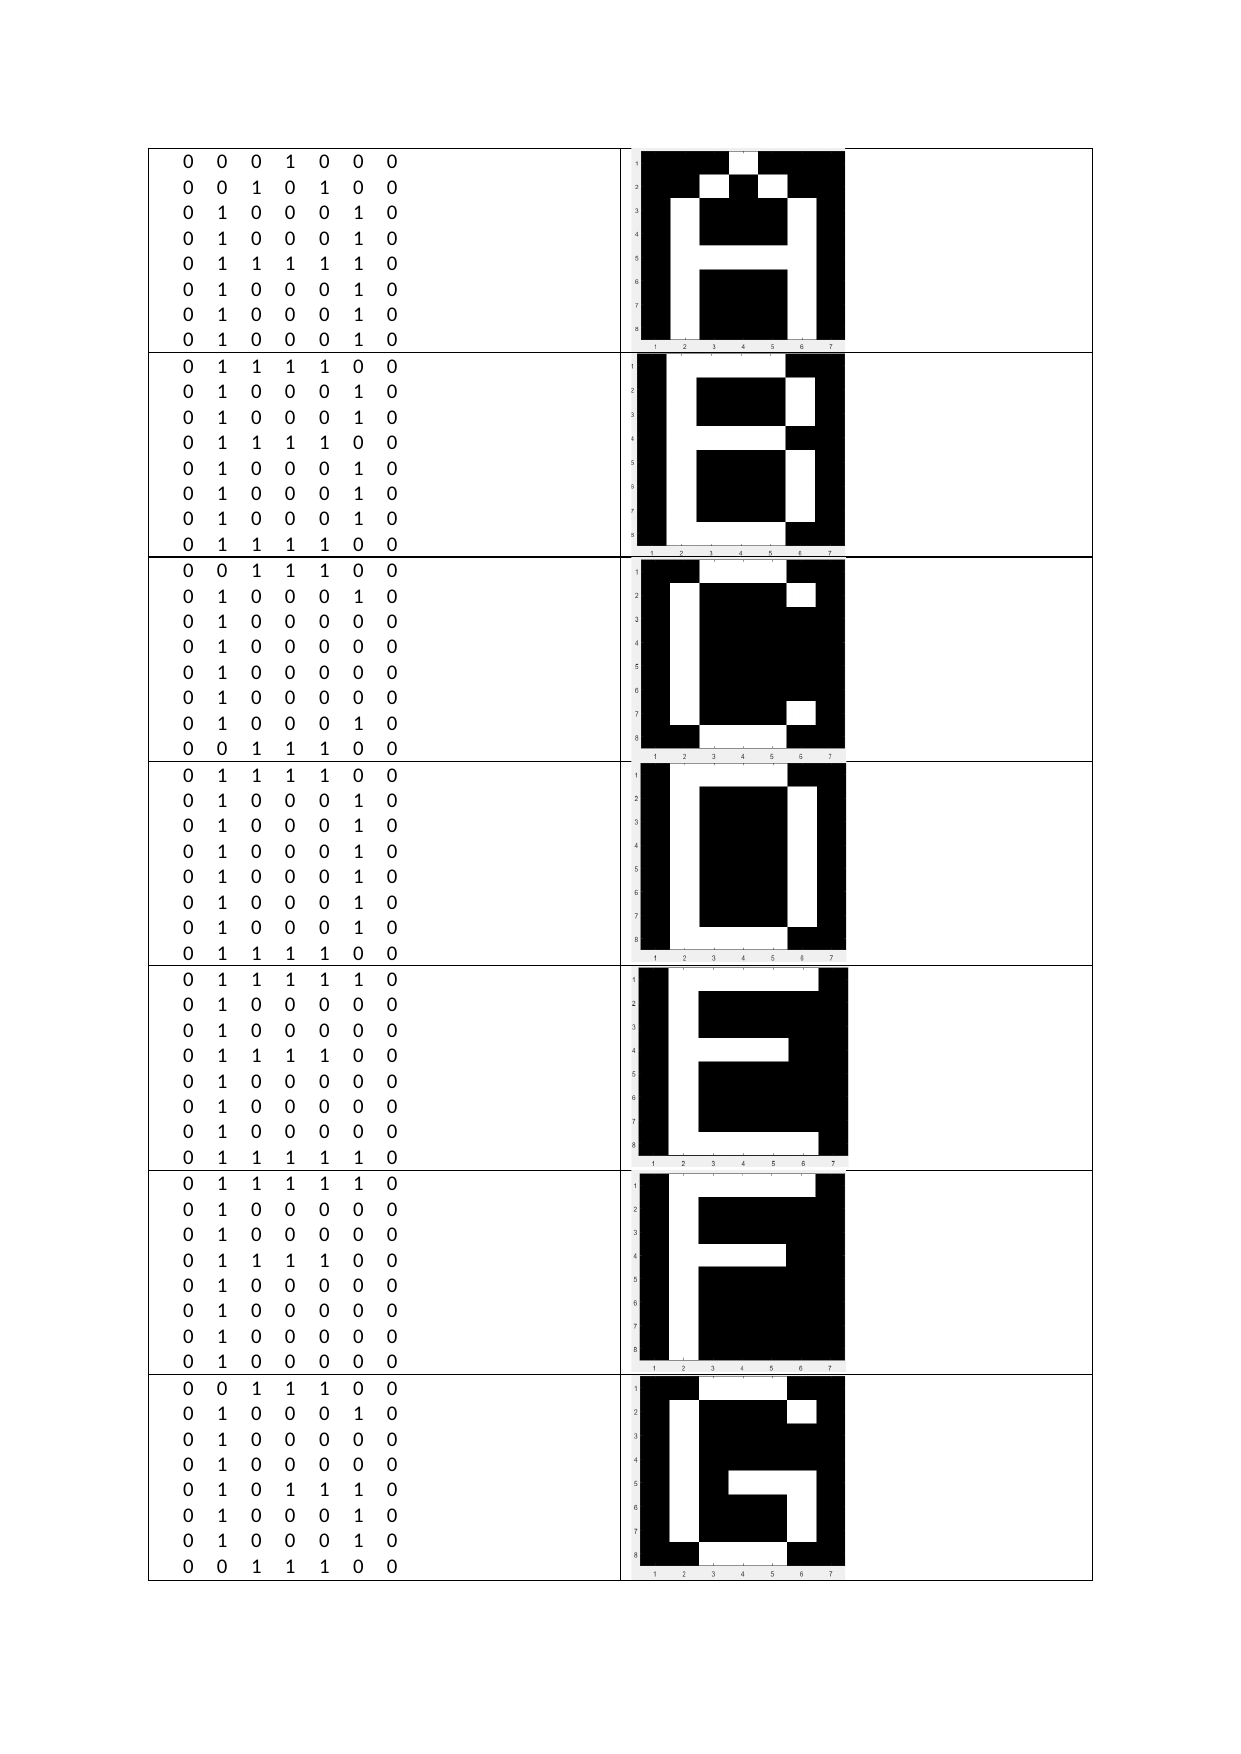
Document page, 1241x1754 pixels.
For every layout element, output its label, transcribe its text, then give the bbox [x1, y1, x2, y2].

table_cell [846, 353, 1092, 556]
table_cell [621, 966, 1092, 1169]
table_cell [846, 1375, 1092, 1579]
picture [631, 148, 846, 352]
table_cell 0 0 1 1 1 0 0 0 1 0 0 0 1 0 0 1 0 0 0 0 0 0 1 0 0 0 0 0 0 1 0 1 1 1 0 0 1 0 0 0 1 0 0 1 0 0 0 1 0 0 0 1 1 1 0 0 [149, 1375, 620, 1579]
picture [631, 1170, 846, 1372]
picture [631, 353, 846, 556]
picture [631, 1375, 846, 1580]
picture [631, 557, 847, 962]
table_cell [621, 1375, 631, 1579]
table_header 0 0 0 1 0 0 0 0 0 1 0 1 0 0 0 1 0 0 0 1 0 0 1 0 0 0 1 0 0 1 1 1 1 1 0 0 1 0 0 0 1 0 0 1 0 0 0 1 0 0 1 0 0 0 1 0 [149, 149, 620, 352]
table_cell [621, 762, 1092, 965]
table_cell [621, 558, 631, 761]
table_cell [621, 1171, 1092, 1374]
table_cell 0 1 1 1 1 1 0 0 1 0 0 0 0 0 0 1 0 0 0 0 0 0 1 1 1 1 0 0 0 1 0 0 0 0 0 0 1 0 0 0 0 0 0 1 0 0 0 0 0 0 1 1 1 1 1 0 [149, 966, 620, 1169]
table_cell 0 0 1 1 1 0 0 0 1 0 0 0 1 0 0 1 0 0 0 0 0 0 1 0 0 0 0 0 0 1 0 0 0 0 0 0 1 0 0 0 0 0 0 1 0 0 0 1 0 0 0 1 1 1 0 0 [149, 558, 620, 761]
table_header [846, 149, 1092, 352]
table_cell 0 1 1 1 1 0 0 0 1 0 0 0 1 0 0 1 0 0 0 1 0 0 1 1 1 1 0 0 0 1 0 0 0 1 0 0 1 0 0 0 1 0 0 1 0 0 0 1 0 0 1 1 1 1 0 0 [149, 353, 620, 556]
table_cell [621, 353, 631, 556]
table_header [621, 149, 631, 352]
table_cell [846, 558, 1092, 761]
table_cell 0 1 1 1 1 1 0 0 1 0 0 0 0 0 0 1 0 0 0 0 0 0 1 1 1 1 0 0 0 1 0 0 0 0 0 0 1 0 0 0 0 0 0 1 0 0 0 0 0 0 1 0 0 0 0 0 [149, 1171, 620, 1374]
picture [631, 966, 849, 1167]
table_cell 0 1 1 1 1 0 0 0 1 0 0 0 1 0 0 1 0 0 0 1 0 0 1 0 0 0 1 0 0 1 0 0 0 1 0 0 1 0 0 0 1 0 0 1 0 0 0 1 0 0 1 1 1 1 0 0 [149, 762, 620, 965]
